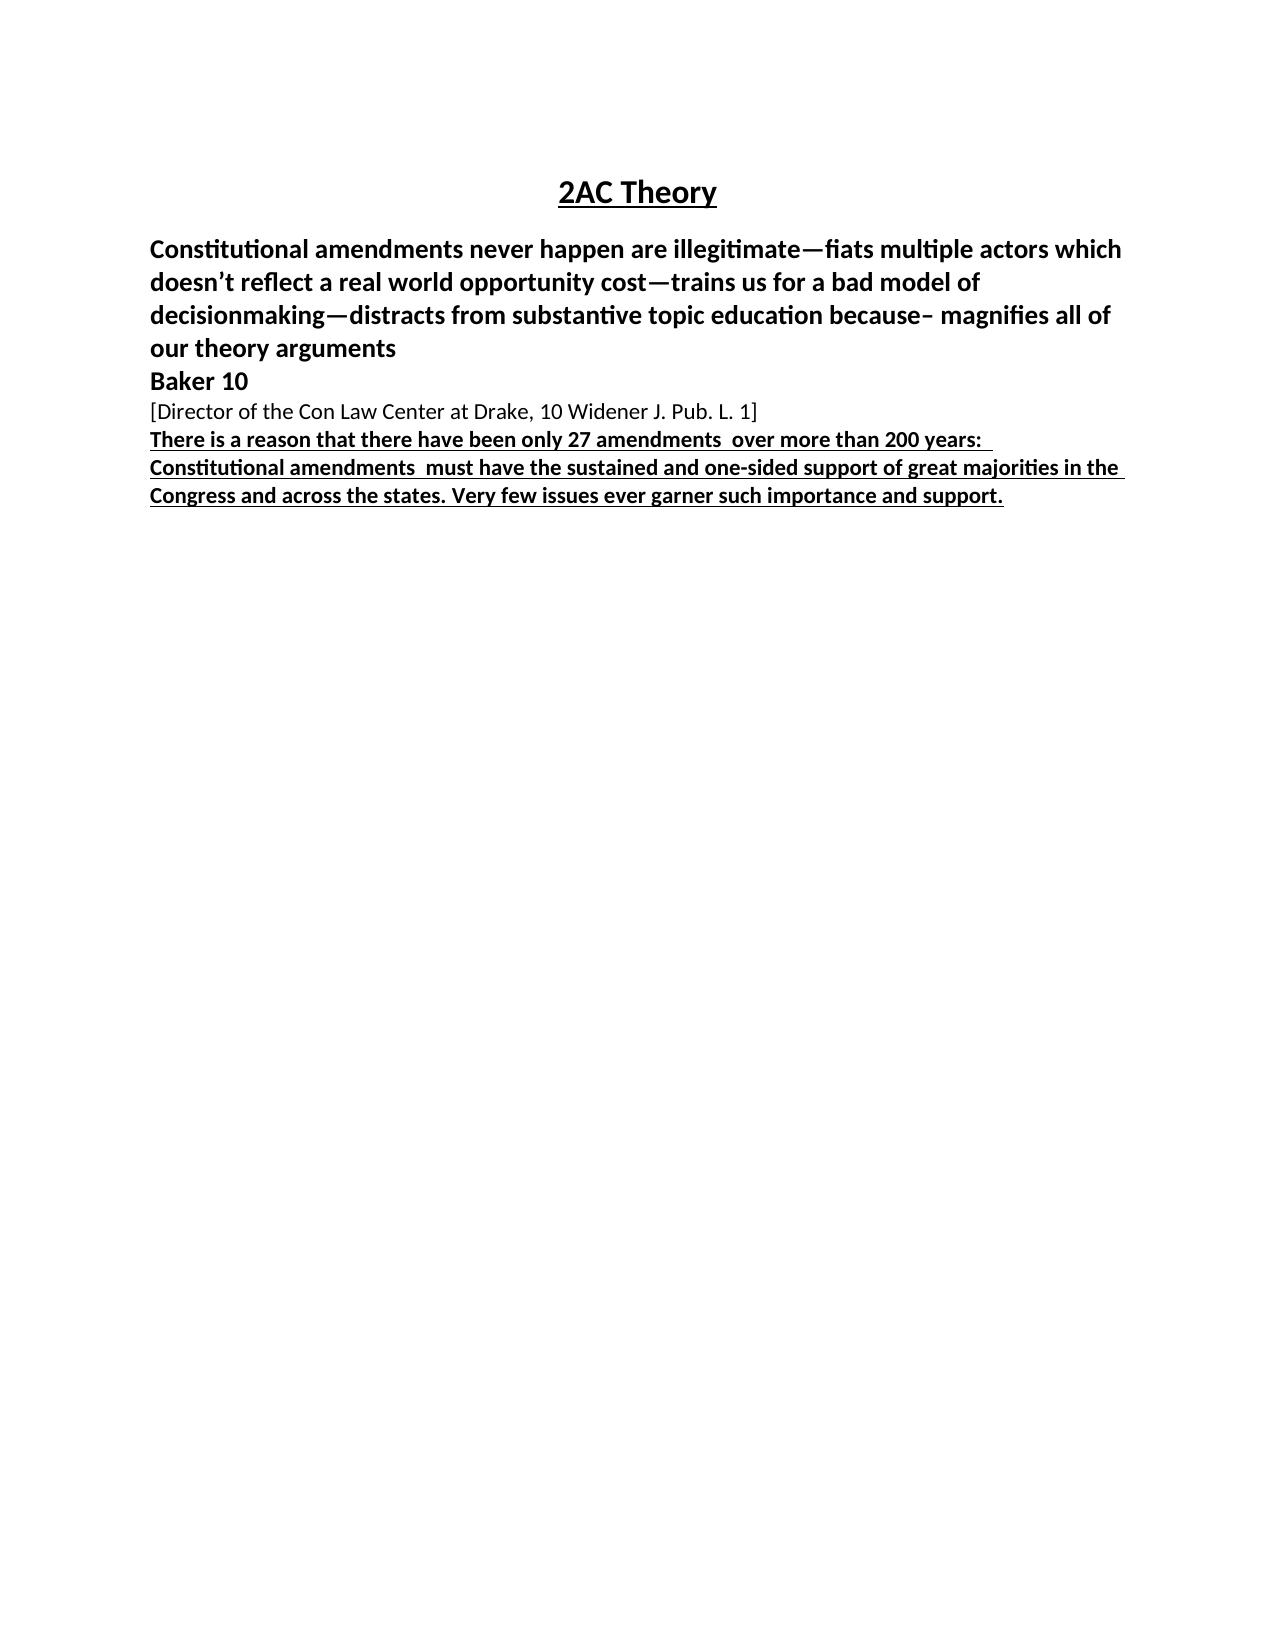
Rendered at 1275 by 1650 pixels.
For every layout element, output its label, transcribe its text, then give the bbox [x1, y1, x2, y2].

text There is a reason that there have been only 27 amendments over more than 200 years: Constitutional amendments must have the sustained and one-sided support of great majorities in the Congress and across the states. Very few issues ever garner such importance and support. [150, 426, 1125, 478]
subtitle 2AC Theory [150, 171, 1125, 212]
text There is a reason that there have been only 27 amendments over more than 200 years: Constitutional amendments must have the sustained and one-sided support of great majorities in the Congress and across the states. Very few issues ever garner such importance and support. [150, 479, 1125, 509]
text Baker 10 [150, 364, 1125, 397]
text [Director of the Con Law Center at Drake, 10 Widener J. Pub. L. 1] [150, 397, 1125, 426]
subtitle Constitutional amendments never happen are illegitimate—fiats multiple actors which doesn’t reflect a real world opportunity cost—trains us for a bad model of decisionmaking—distracts from substantive topic education because– magnifies all of our theory arguments [150, 232, 1125, 364]
